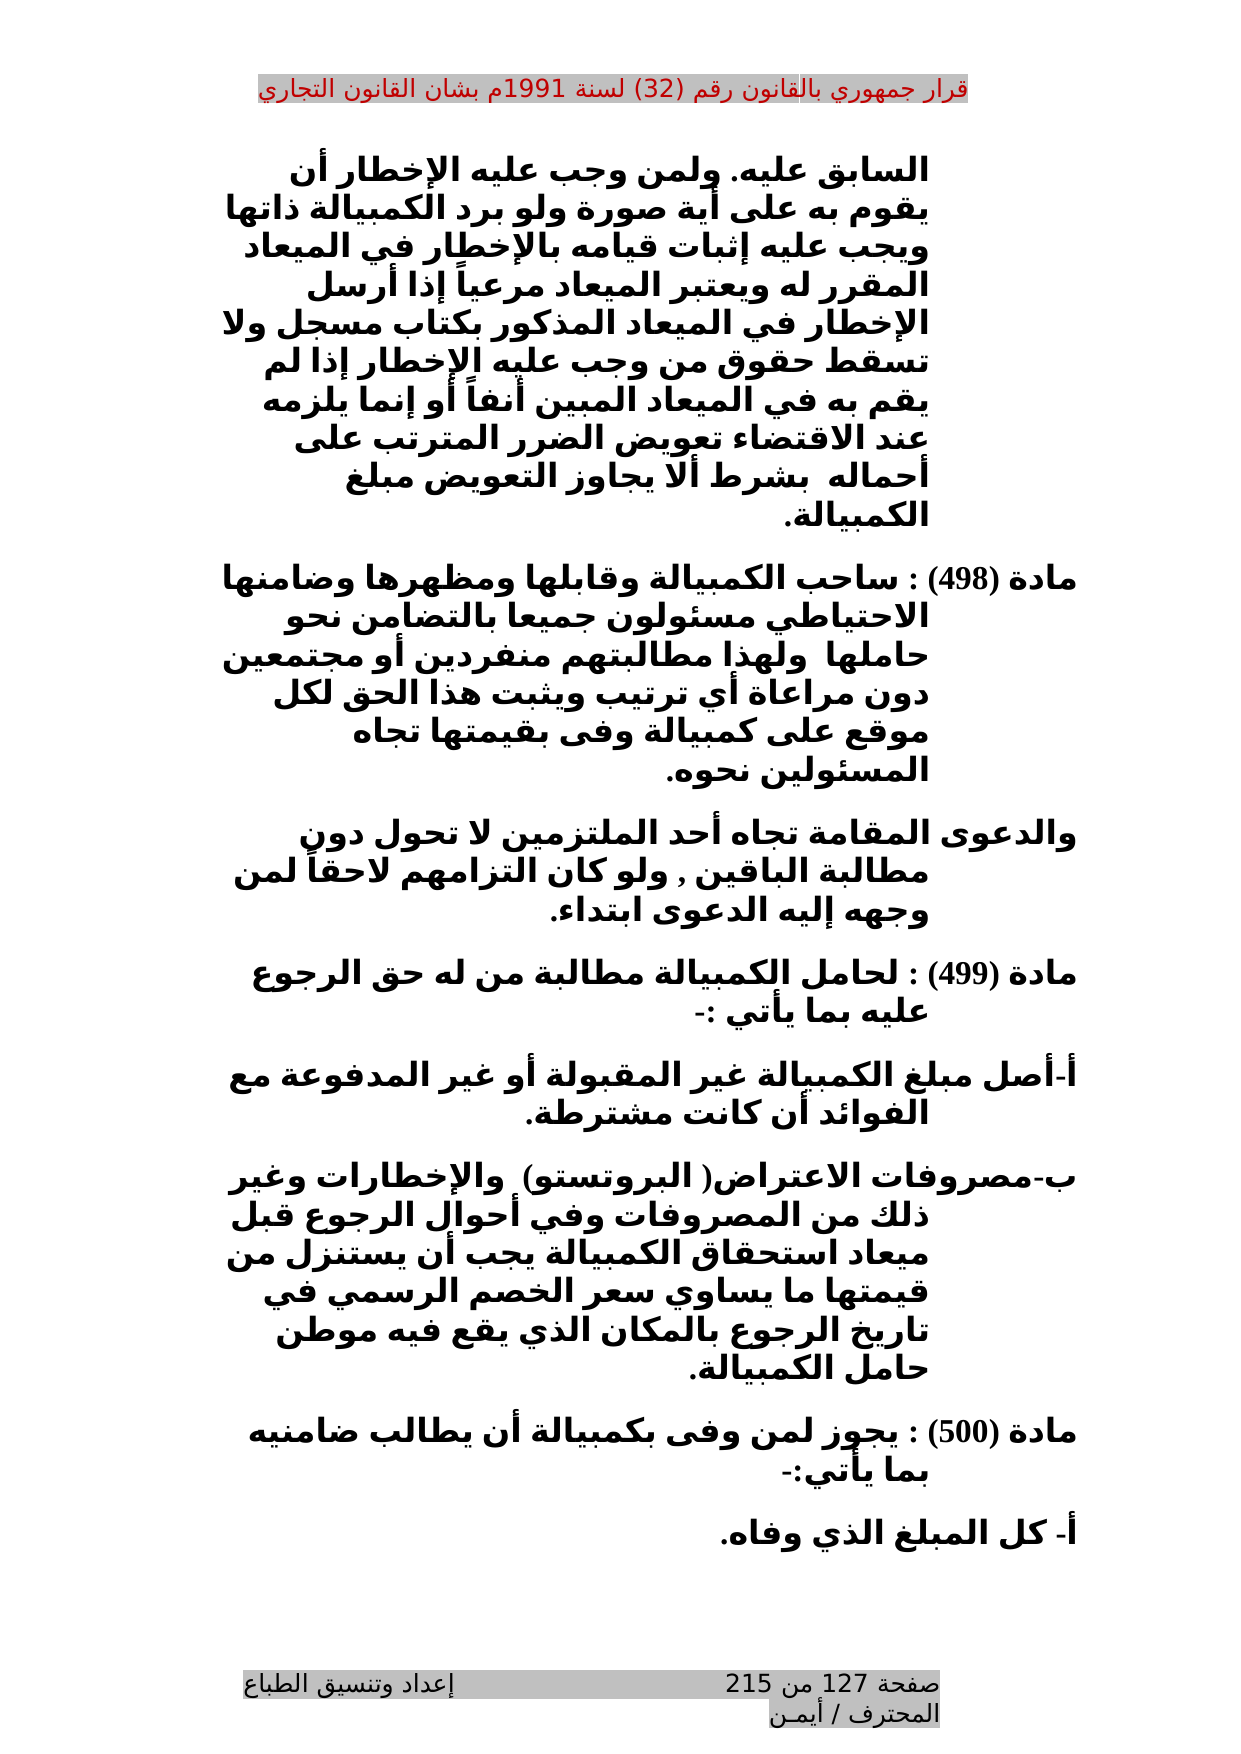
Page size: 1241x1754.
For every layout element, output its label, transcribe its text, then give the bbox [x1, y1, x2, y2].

text مادة (498) : ساحب الكمبيالة وقابلها ومظهرها وضامنها الاحتياطي مسئولون جميعا بالتضامن نحو حاملها ولهذا مطالبتهم منفردين أو مجتمعين دون مراعاة أي ترتيب ويثبت هذا الحق لكل موقع على كمبيالة وفى بقيمتها تجاه المسئولين نحوه. [207, 558, 1078, 788]
text أ- كل المبلغ الذي وفاه. [207, 1513, 1078, 1552]
text مادة (499) : لحامل الكمبيالة مطالبة من له حق الرجوع عليه بما يأتي :- [207, 953, 1078, 1030]
text مادة (500) : يجوز لمن وفى بكمبيالة أن يطالب ضامنيه بما يأتي:- [207, 1412, 1078, 1488]
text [207, 150, 1078, 533]
text ب-مصروفات الاعتراض( البروتستو) والإخطارات وغير ذلك من المصروفات وفي أحوال الرجوع قبل ميعاد استحقاق الكمبيالة يجب أن يستنزل من قيمتها ما يساوي سعر الخصم الرسمي في تاريخ الرجوع بالمكان الذي يقع فيه موطن حامل الكمبيالة. [207, 1157, 1078, 1387]
text والدعوى المقامة تجاه أحد الملتزمين لا تحول دون مطالبة الباقين , ولو كان التزامهم لاحقاً لمن وجهه إليه الدعوى ابتداء. [207, 813, 1078, 928]
text أ-أصل مبلغ الكمبيالة غير المقبولة أو غير المدفوعة مع الفوائد أن كانت مشترطة. [207, 1055, 1078, 1132]
